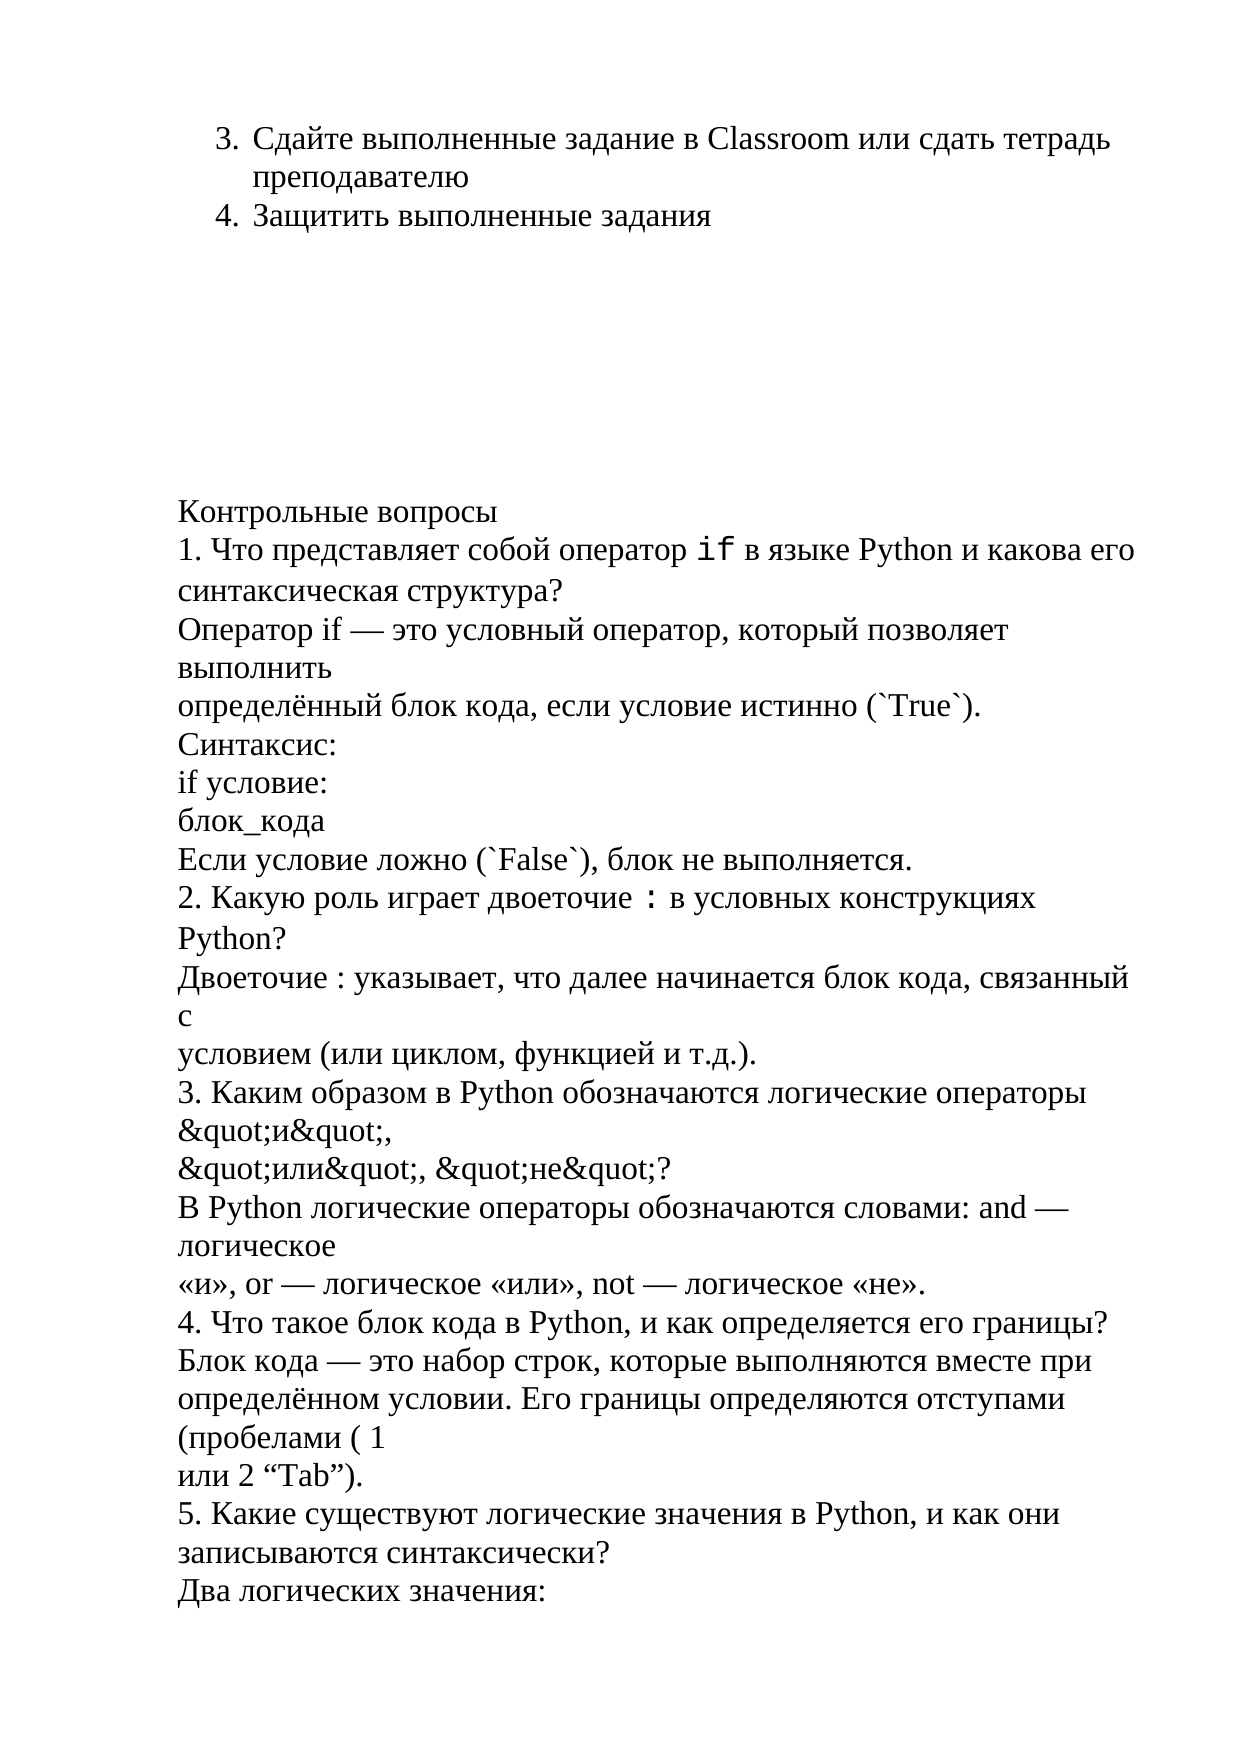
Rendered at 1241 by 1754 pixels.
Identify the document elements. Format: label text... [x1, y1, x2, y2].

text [177, 491, 1152, 1608]
list Сдайте выполненные задание в Classroom или сдать тетрадь преподавателю [215, 118, 1152, 195]
list Защитить выполненные задания [215, 195, 1152, 233]
